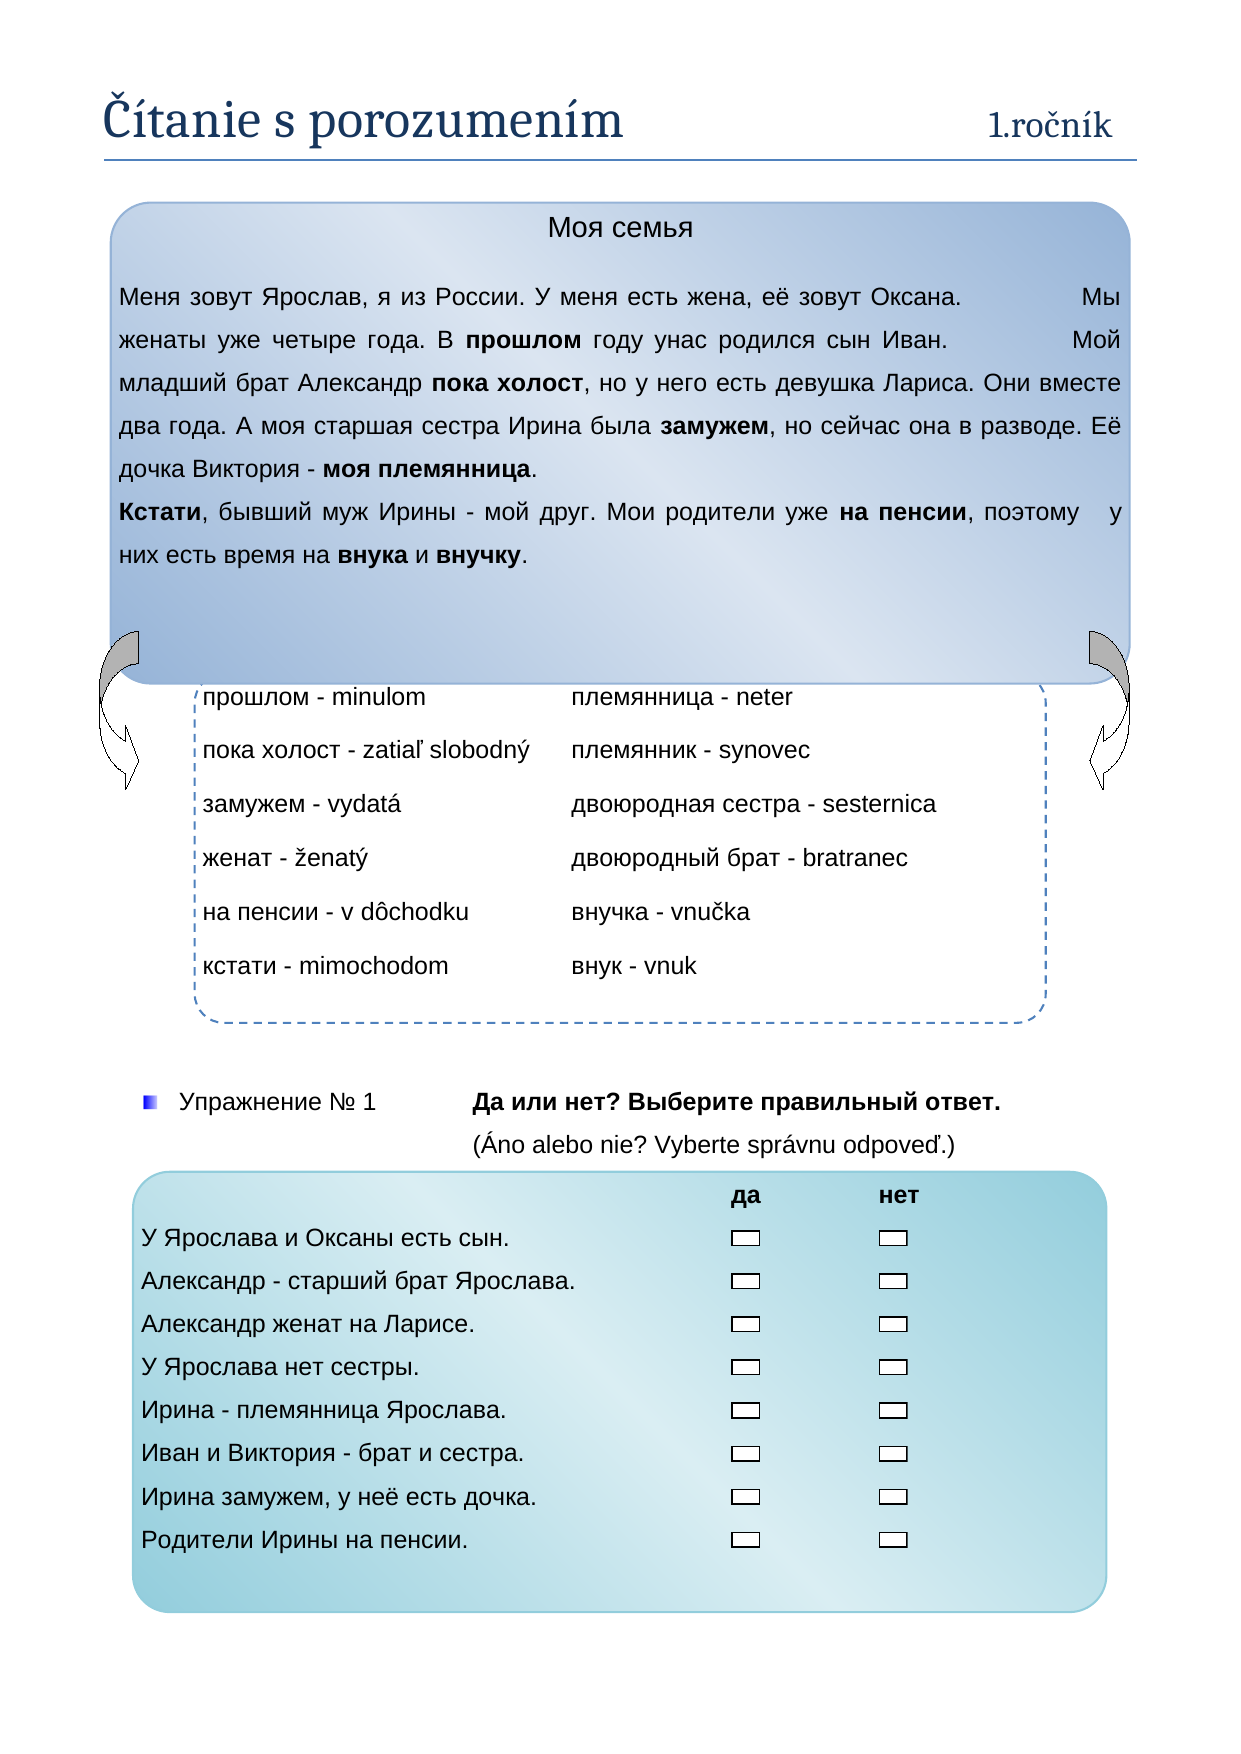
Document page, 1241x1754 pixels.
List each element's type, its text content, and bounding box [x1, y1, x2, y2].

list (Áno alebo nie? Vyberte správnu odpoveď.) [472, 1130, 1137, 1159]
list Упражнение № 1 Да или нет? Выберите правильный ответ. [141, 1087, 1137, 1116]
title Čítanie s porozumením 1.ročník [103, 89, 1137, 161]
picture [142, 1094, 159, 1111]
